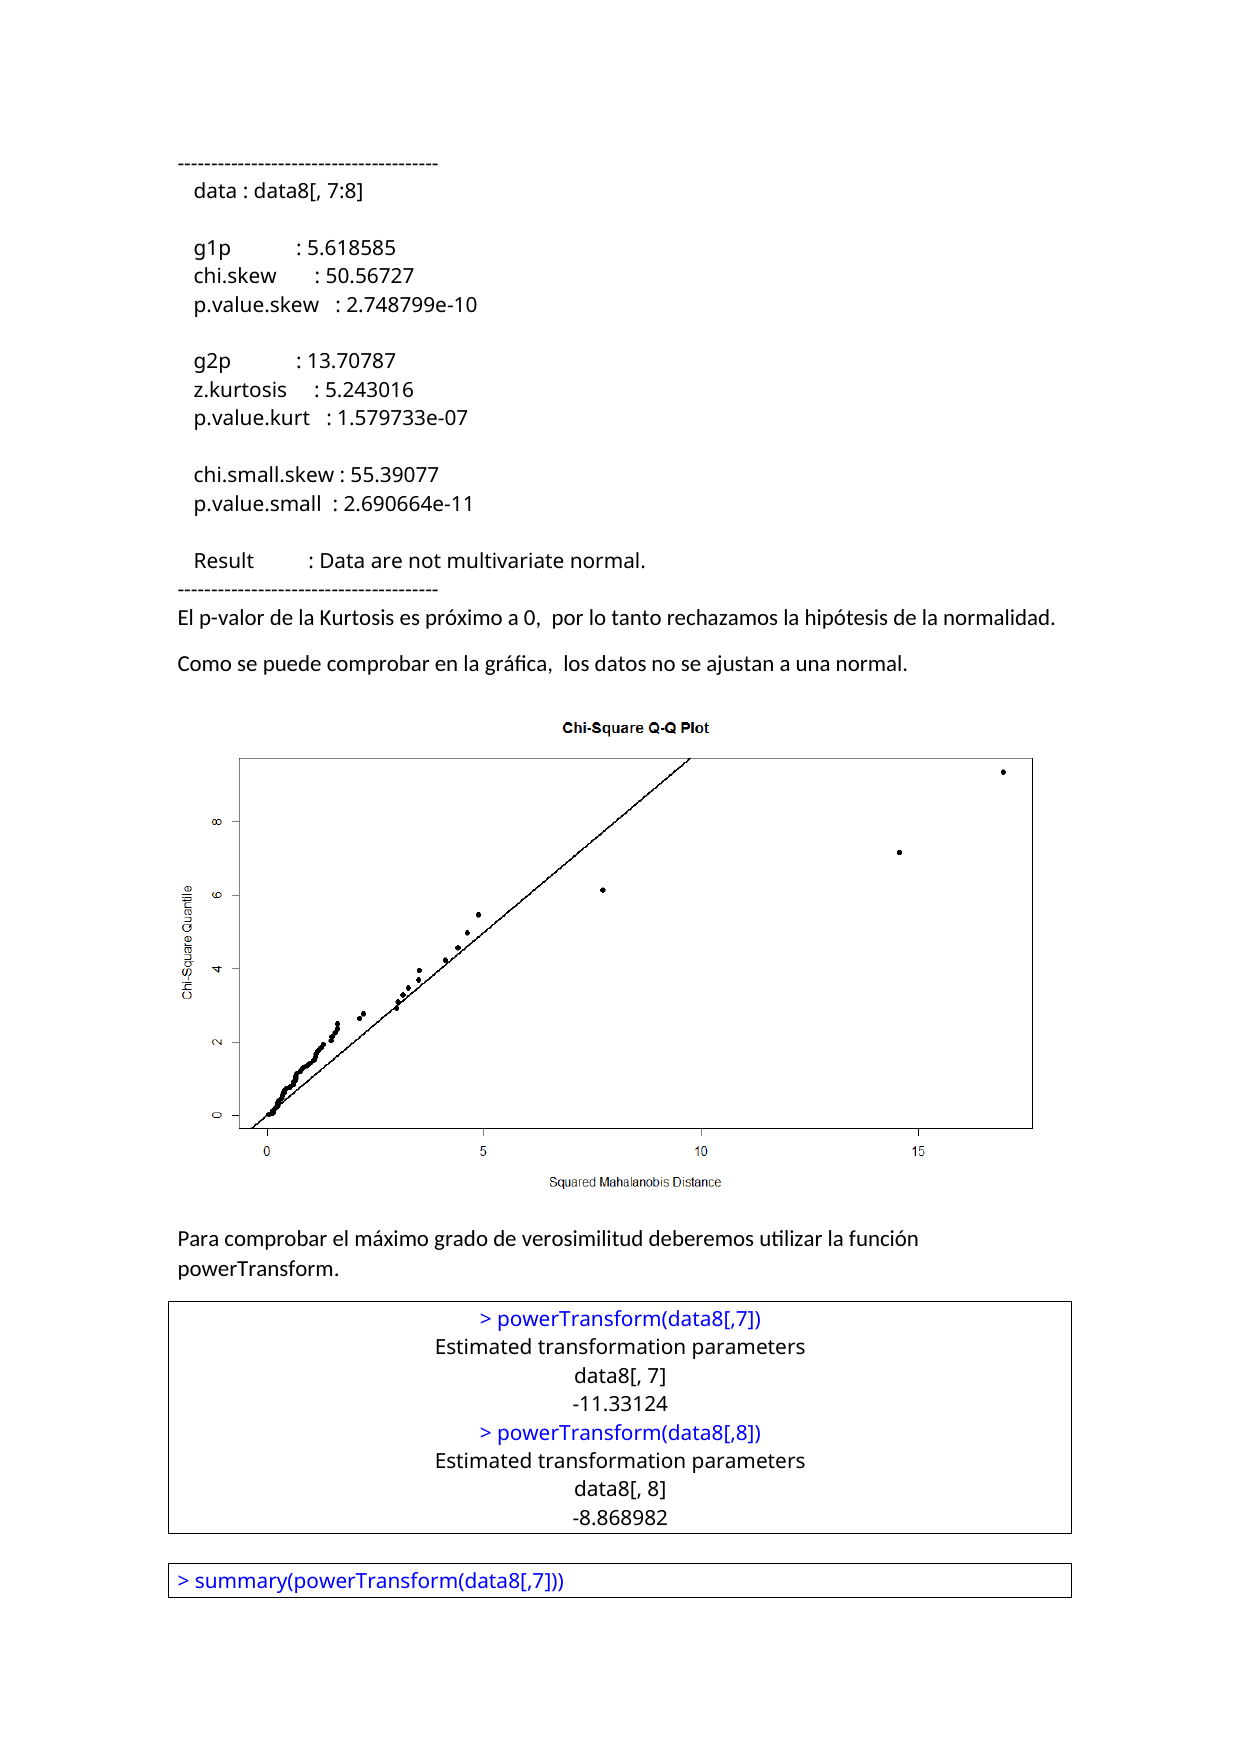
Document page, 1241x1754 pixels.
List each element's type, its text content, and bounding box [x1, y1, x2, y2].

text Estimated transformation parameters [177, 1332, 1063, 1361]
text --------------------------------------- [177, 148, 1063, 176]
text data8[, 8] [177, 1474, 1063, 1500]
text -11.33124 [177, 1389, 1063, 1418]
text > powerTransform(data8[,8]) [177, 1418, 1063, 1446]
text chi.skew : 50.56727 [177, 261, 1063, 290]
text p.value.small : 2.690664e-11 [177, 489, 1063, 517]
picture [177, 696, 1063, 1205]
text El p-valor de la Kurtosis es próximo a 0, por lo tanto rechazamos la hipótesis de la normalidad. [177, 603, 1063, 631]
text g2p : 13.70787 [177, 347, 1063, 375]
text Como se puede comprobar en la gráfica, los datos no se ajustan a una normal. [177, 649, 1063, 677]
text z.kurtosis : 5.243016 [177, 375, 1063, 403]
text Estimated transformation parameters [177, 1446, 1063, 1474]
text data : data8[, 7:8] [177, 176, 1063, 204]
text > powerTransform(data8[,7]) [169, 1302, 1071, 1332]
text Para comprobar el máximo grado de verosimilitud deberemos utilizar la función powerTransform. [177, 1224, 1063, 1282]
text g1p : 5.618585 [177, 233, 1063, 261]
text chi.small.skew : 55.39077 [177, 460, 1063, 489]
text p.value.skew : 2.748799e-10 [177, 290, 1063, 318]
text Result : Data are not multivariate normal. [177, 546, 1063, 574]
text > summary(powerTransform(data8[,7])) [169, 1564, 1071, 1597]
text -8.868982 [169, 1500, 1071, 1533]
text data8[, 7] [177, 1361, 1063, 1389]
text --------------------------------------- [177, 574, 1063, 603]
text p.value.kurt : 1.579733e-07 [177, 403, 1063, 432]
